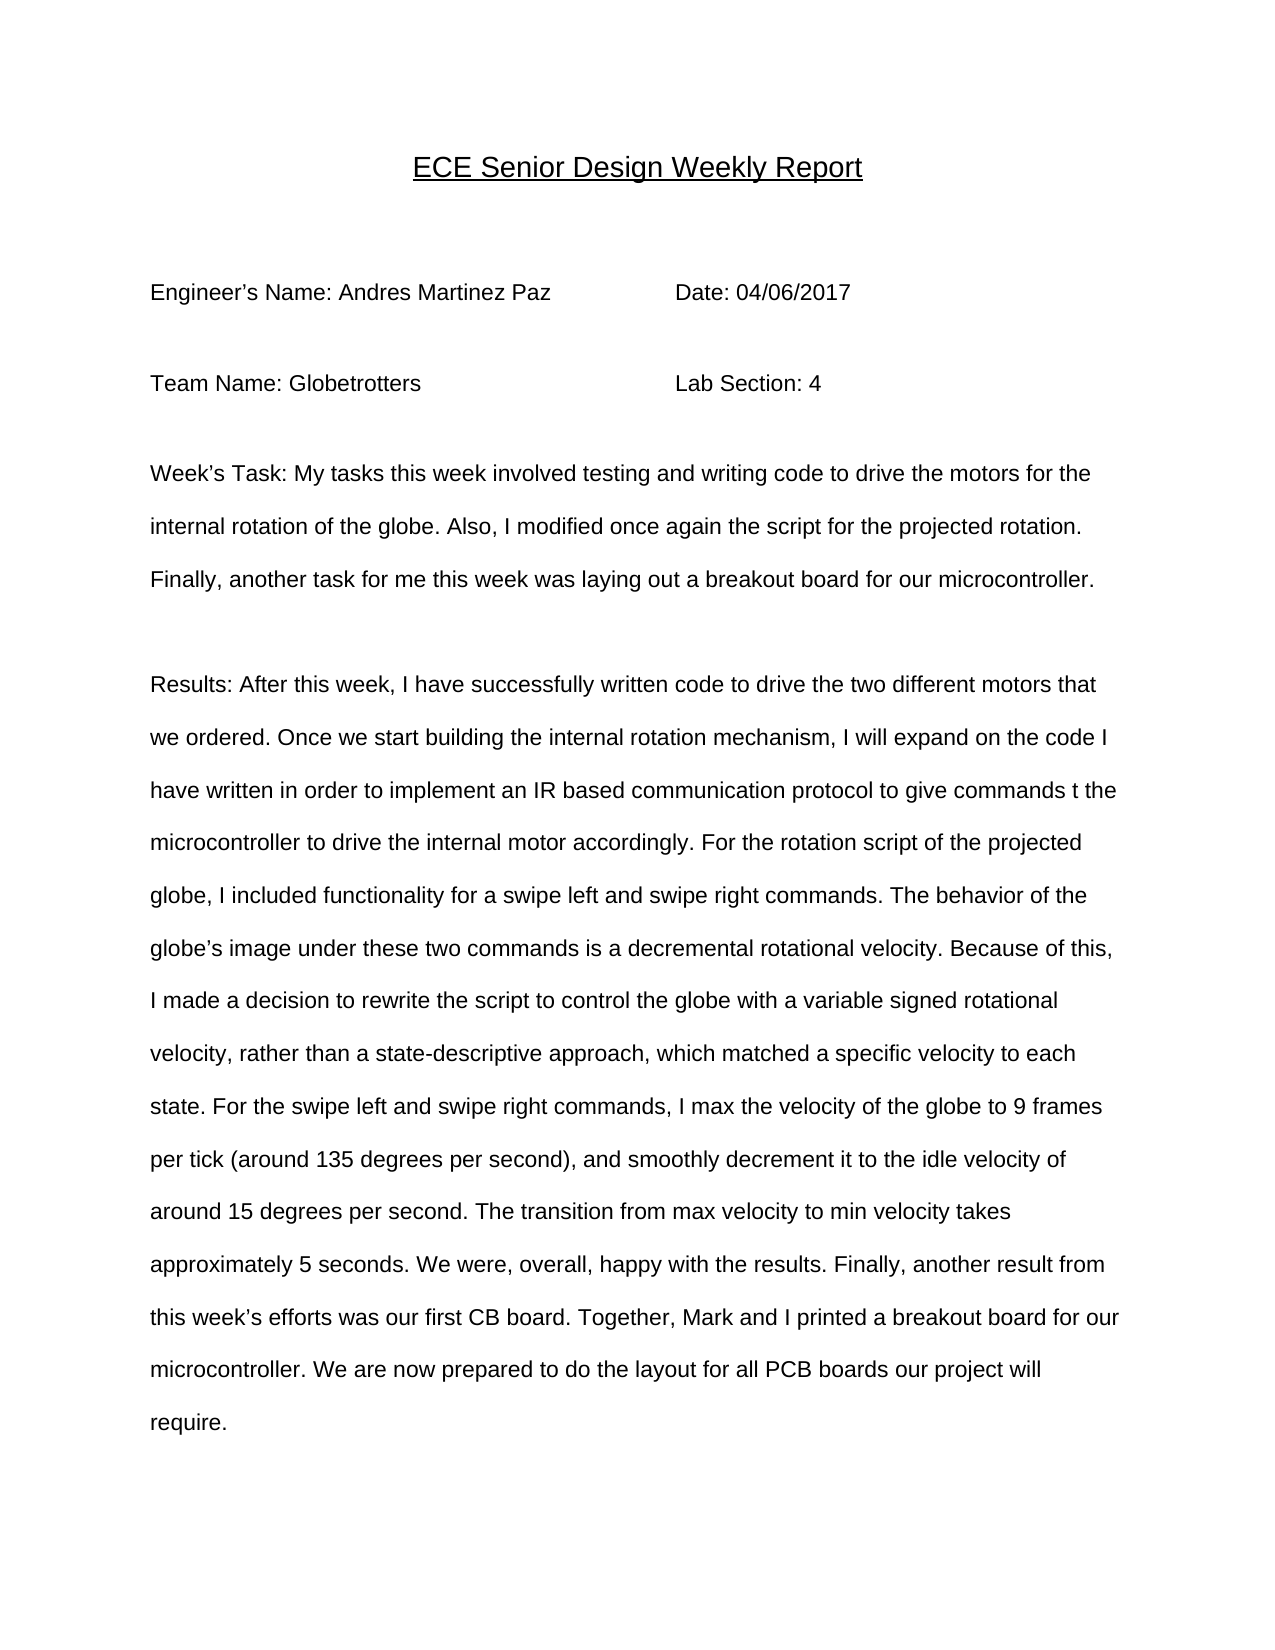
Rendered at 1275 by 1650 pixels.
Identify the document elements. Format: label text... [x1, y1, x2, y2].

text Results: After this week, I have successfully written code to drive the two different motors that we ordered. Once we start building the internal rotation mechanism, I will expand on the code I have written in order to implement an IR based communication protocol to give commands t the microcontroller to drive the internal motor accordingly. For the rotation script of the projected globe, I included functionality for a swipe left and swipe right commands. The behavior of the globe’s image under these two commands is a decremental rotational velocity. Because of this, I made a decision to rewrite the script to control the globe with a variable signed rotational velocity, rather than a state-descriptive approach, which matched a specific velocity to each state. For the swipe left and swipe right commands, I max the velocity of the globe to 9 frames per tick (around 135 degrees per second), and smoothly decrement it to the idle velocity of around 15 degrees per second. The transition from max velocity to min velocity takes approximately 5 seconds. We were, overall, happy with the results. Finally, another result from this week’s efforts was our first CB board. Together, Mark and I printed a breakout board for our microcontroller. We are now prepared to do the layout for all PCB boards our project will require. [150, 671, 1125, 1436]
text Week’s Task: My tasks this week involved testing and writing code to drive the motors for the internal rotation of the globe. Also, I modified once again the script for the projected rotation. Finally, another task for me this week was laying out a breakout board for our microcontroller. [150, 460, 1125, 592]
text Team Name: Globetrotters Lab Section: 4 [150, 370, 1125, 396]
text Engineer’s Name: Andres Martinez Paz Date: 04/06/2017 [150, 279, 1125, 306]
text ECE Senior Design Weekly Report [150, 150, 1125, 183]
